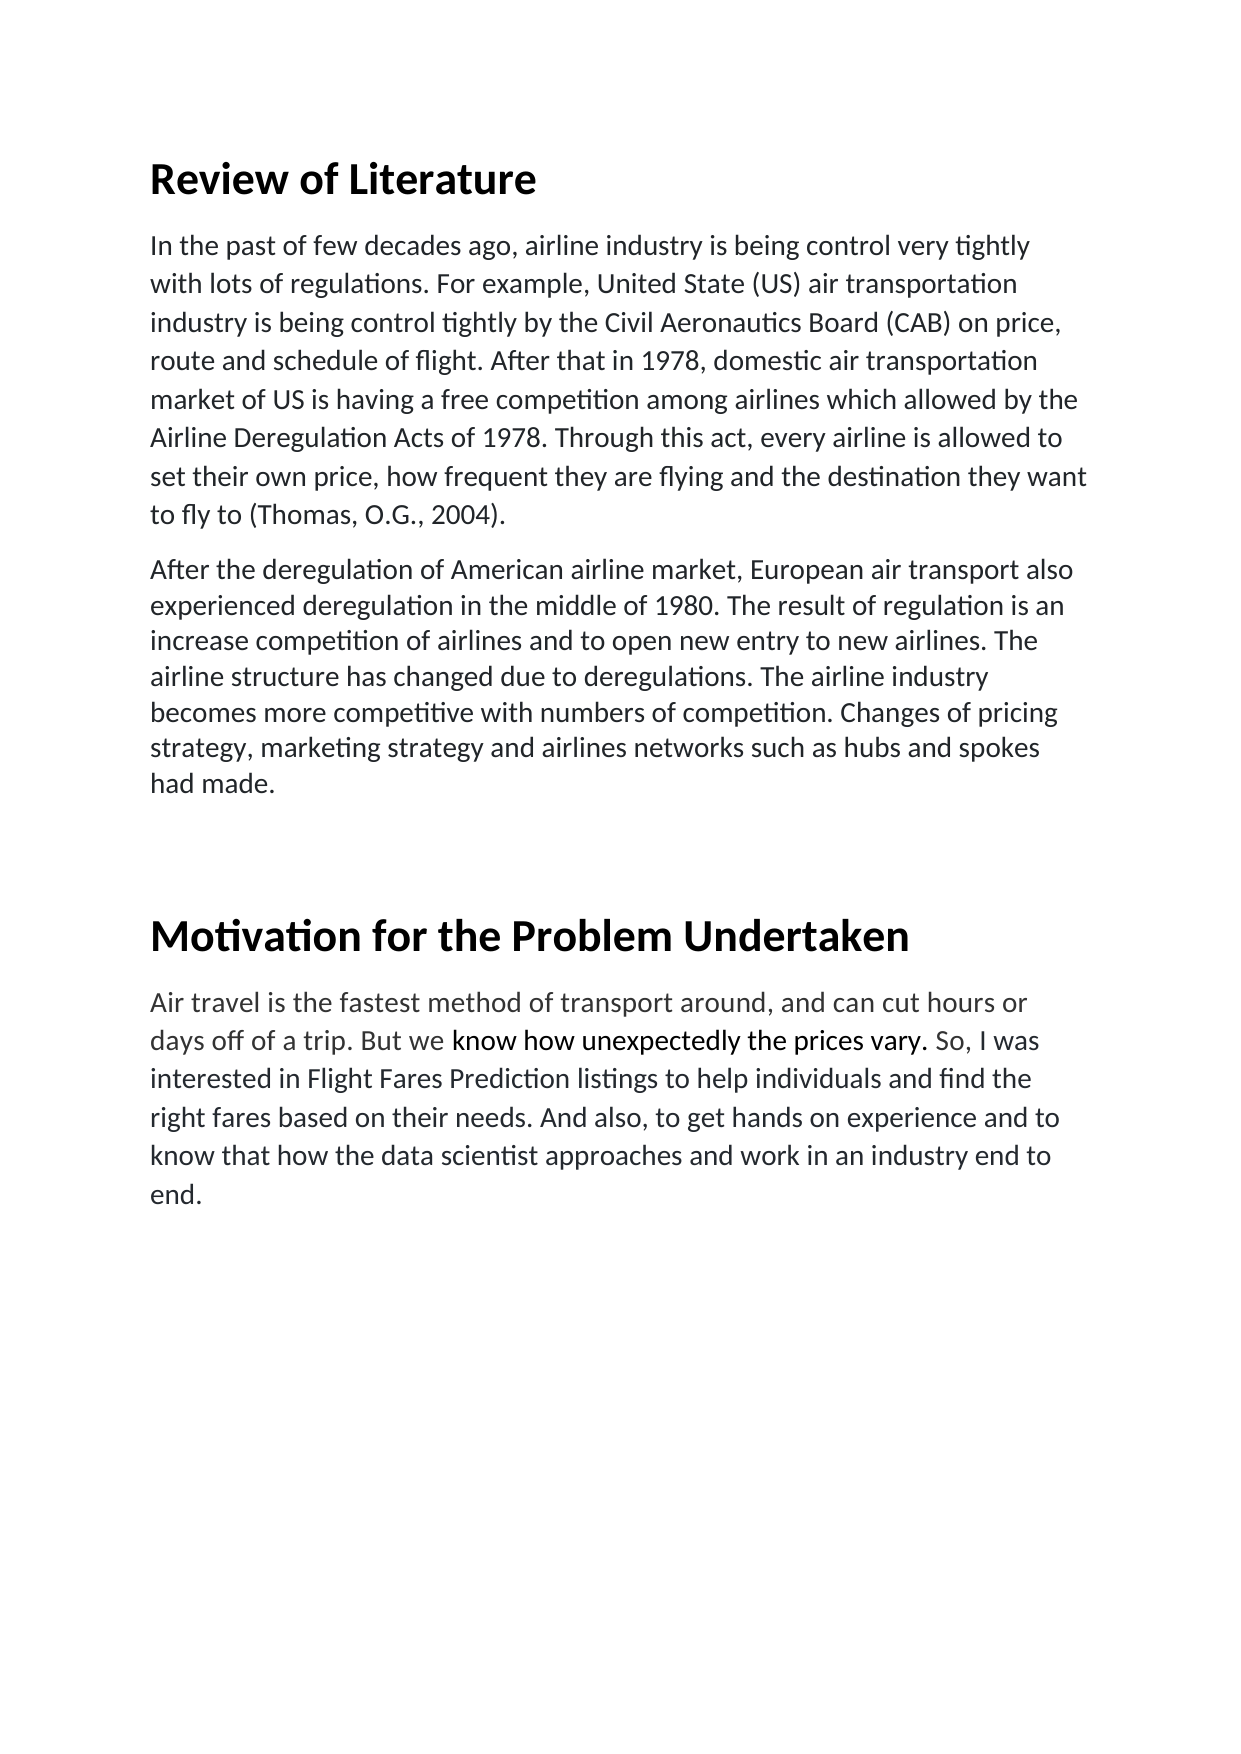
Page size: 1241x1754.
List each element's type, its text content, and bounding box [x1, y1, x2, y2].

text In the past of few decades ago, airline industry is being control very tightly with lots of regulations. For example, United State (US) air transportation industry is being control tightly by the Civil Aeronautics Board (CAB) on price, route and schedule of flight. After that in 1978, domestic air transportation market of US is having a free competition among airlines which allowed by the Airline Deregulation Acts of 1978. Through this act, every airline is allowed to set their own price, how frequent they are flying and the destination they want to fly to (Thomas, O.G., 2004). [150, 227, 1090, 532]
text Motivation for the Problem Undertaken [150, 907, 1090, 963]
text After the deregulation of American airline market, European air transport also experienced deregulation in the middle of 1980. The result of regulation is an increase competition of airlines and to open new entry to new airlines. The airline structure has changed due to deregulations. The airline industry becomes more competitive with numbers of competition. Changes of pricing strategy, marketing strategy and airlines networks such as hubs and spokes had made. [150, 551, 1090, 801]
text Review of Literature [150, 150, 1090, 206]
text Air travel is the fastest method of transport around, and can cut hours or days off of a trip. But we know how unexpectedly the prices vary. So, I was interested in Flight Fares Prediction listings to help individuals and find the right fares based on their needs. And also, to get hands on experience and to know that how the data scientist approaches and work in an industry end to end. [150, 984, 1090, 1211]
